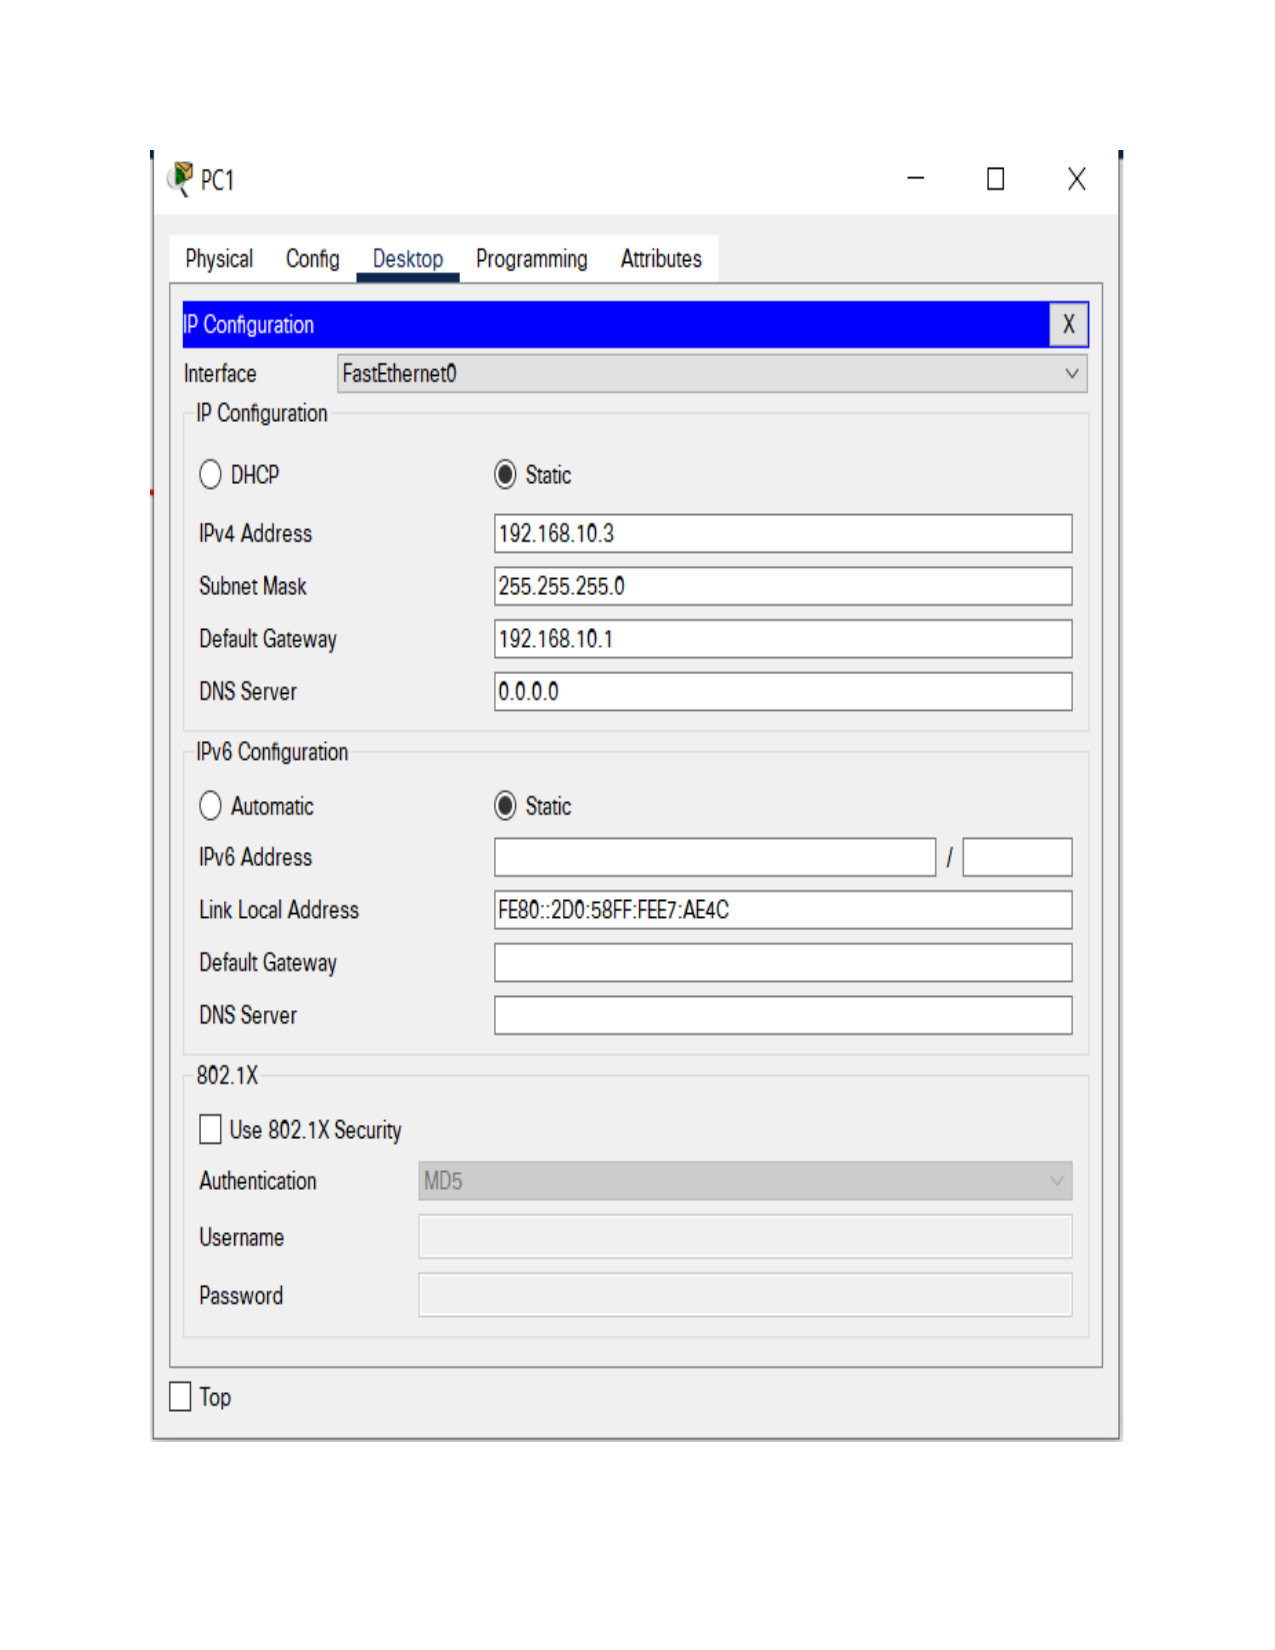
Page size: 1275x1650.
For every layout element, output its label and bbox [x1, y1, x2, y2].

picture [150, 150, 1124, 1442]
